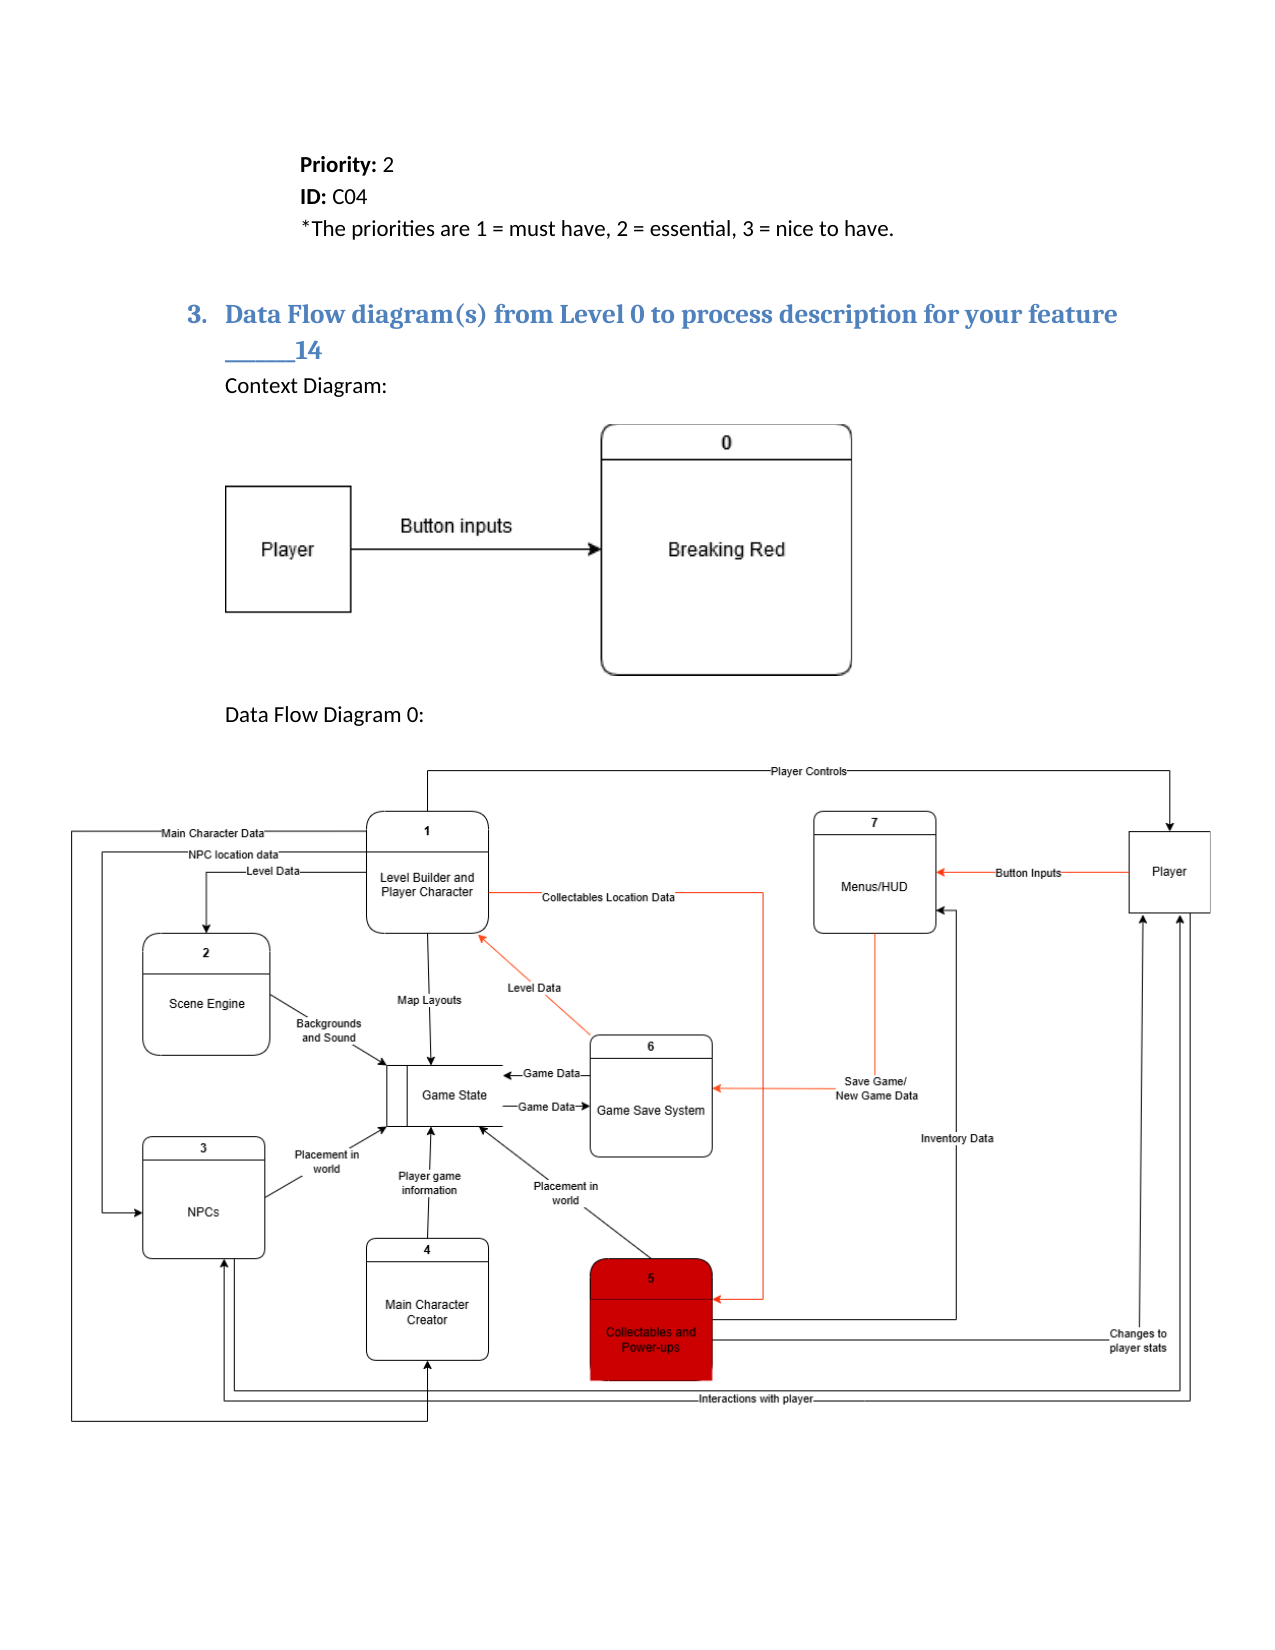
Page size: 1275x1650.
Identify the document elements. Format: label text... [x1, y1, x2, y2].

text ID: C04 [300, 182, 1125, 210]
subtitle Data Flow diagram(s) from Level 0 to process description for your feature _______14 [187, 299, 1125, 366]
text *The priorities are 1 = must have, 2 = essential, 3 = nice to have. [300, 214, 1125, 242]
picture [64, 763, 1211, 1430]
text Priority: 2 [300, 150, 1125, 178]
text Data Flow Diagram 0: [225, 700, 1125, 728]
picture [225, 424, 853, 676]
text Context Diagram: [225, 371, 1125, 399]
